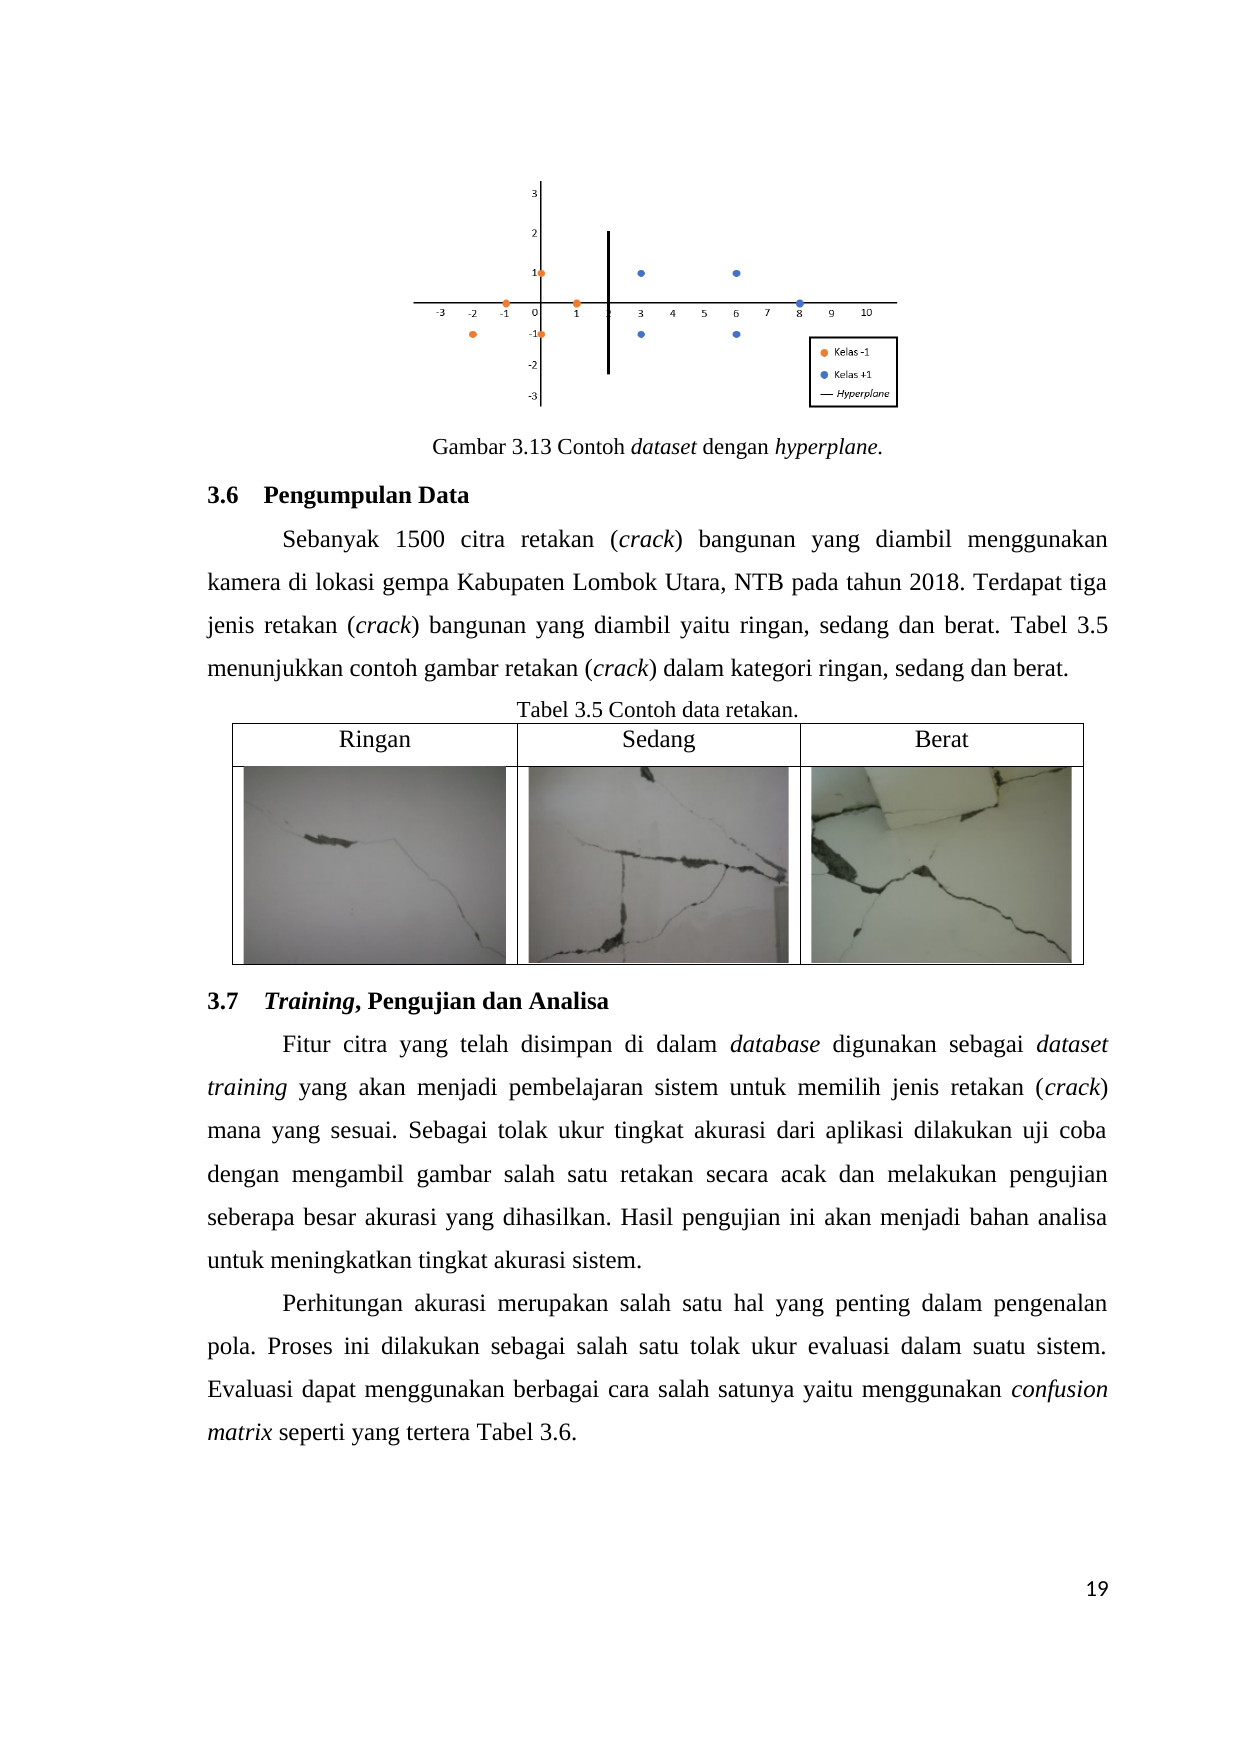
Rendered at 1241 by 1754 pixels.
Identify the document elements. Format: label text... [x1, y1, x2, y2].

table_cell [518, 767, 528, 963]
text Sebanyak 1500 citra retakan (crack) bangunan yang diambil menggunakan kamera di lokasi gempa Kabupaten Lombok Utara, NTB pada tahun 2018. Terdapat tiga jenis retakan (crack) bangunan yang diambil yaitu ringan, sedang dan berat. Tabel 3.5 menunjukkan contoh gambar retakan (crack) dalam kategori ringan, sedang dan berat. [207, 524, 1108, 682]
text Gambar 3.13 Contoh dataset dengan hyperplane. [207, 433, 1108, 460]
picture [528, 767, 789, 963]
subtitle Training, Pengujian dan Analisa [207, 986, 1108, 1015]
list Fitur citra yang telah disimpan di dalam database digunakan sebagai dataset training yang akan menjadi pembelajaran sistem untuk memilih jenis retakan (crack) mana yang sesuai. Sebagai tolak ukur tingkat akurasi dari aplikasi dilakukan uji coba dengan mengambil gambar salah satu retakan secara acak dan melakukan pengujian seberapa besar akurasi yang dihasilkan. Hasil pengujian ini akan menjadi bahan analisa untuk meningkatkan tingkat akurasi sistem. [207, 1029, 1108, 1274]
subtitle Pengumpulan Data [207, 481, 1108, 509]
table_header Berat [801, 724, 1083, 766]
picture [243, 766, 506, 964]
table_header Sedang [518, 724, 800, 766]
table_header Ringan [233, 724, 517, 766]
table_cell [233, 767, 243, 963]
table_cell [789, 767, 800, 963]
picture [406, 177, 910, 420]
list Perhitungan akurasi merupakan salah satu hal yang penting dalam pengenalan pola. Proses ini dilakukan sebagai salah satu tolak ukur evaluasi dalam suatu sistem. Evaluasi dapat menggunakan berbagai cara salah satunya yaitu menggunakan confusion matrix seperti yang tertera Tabel 3.6. [207, 1288, 1108, 1446]
picture [811, 767, 1072, 963]
table_cell [506, 767, 517, 963]
table_cell [1072, 767, 1083, 963]
text Tabel 3.5 Contoh data retakan. [207, 696, 1108, 723]
table_cell [801, 767, 811, 963]
